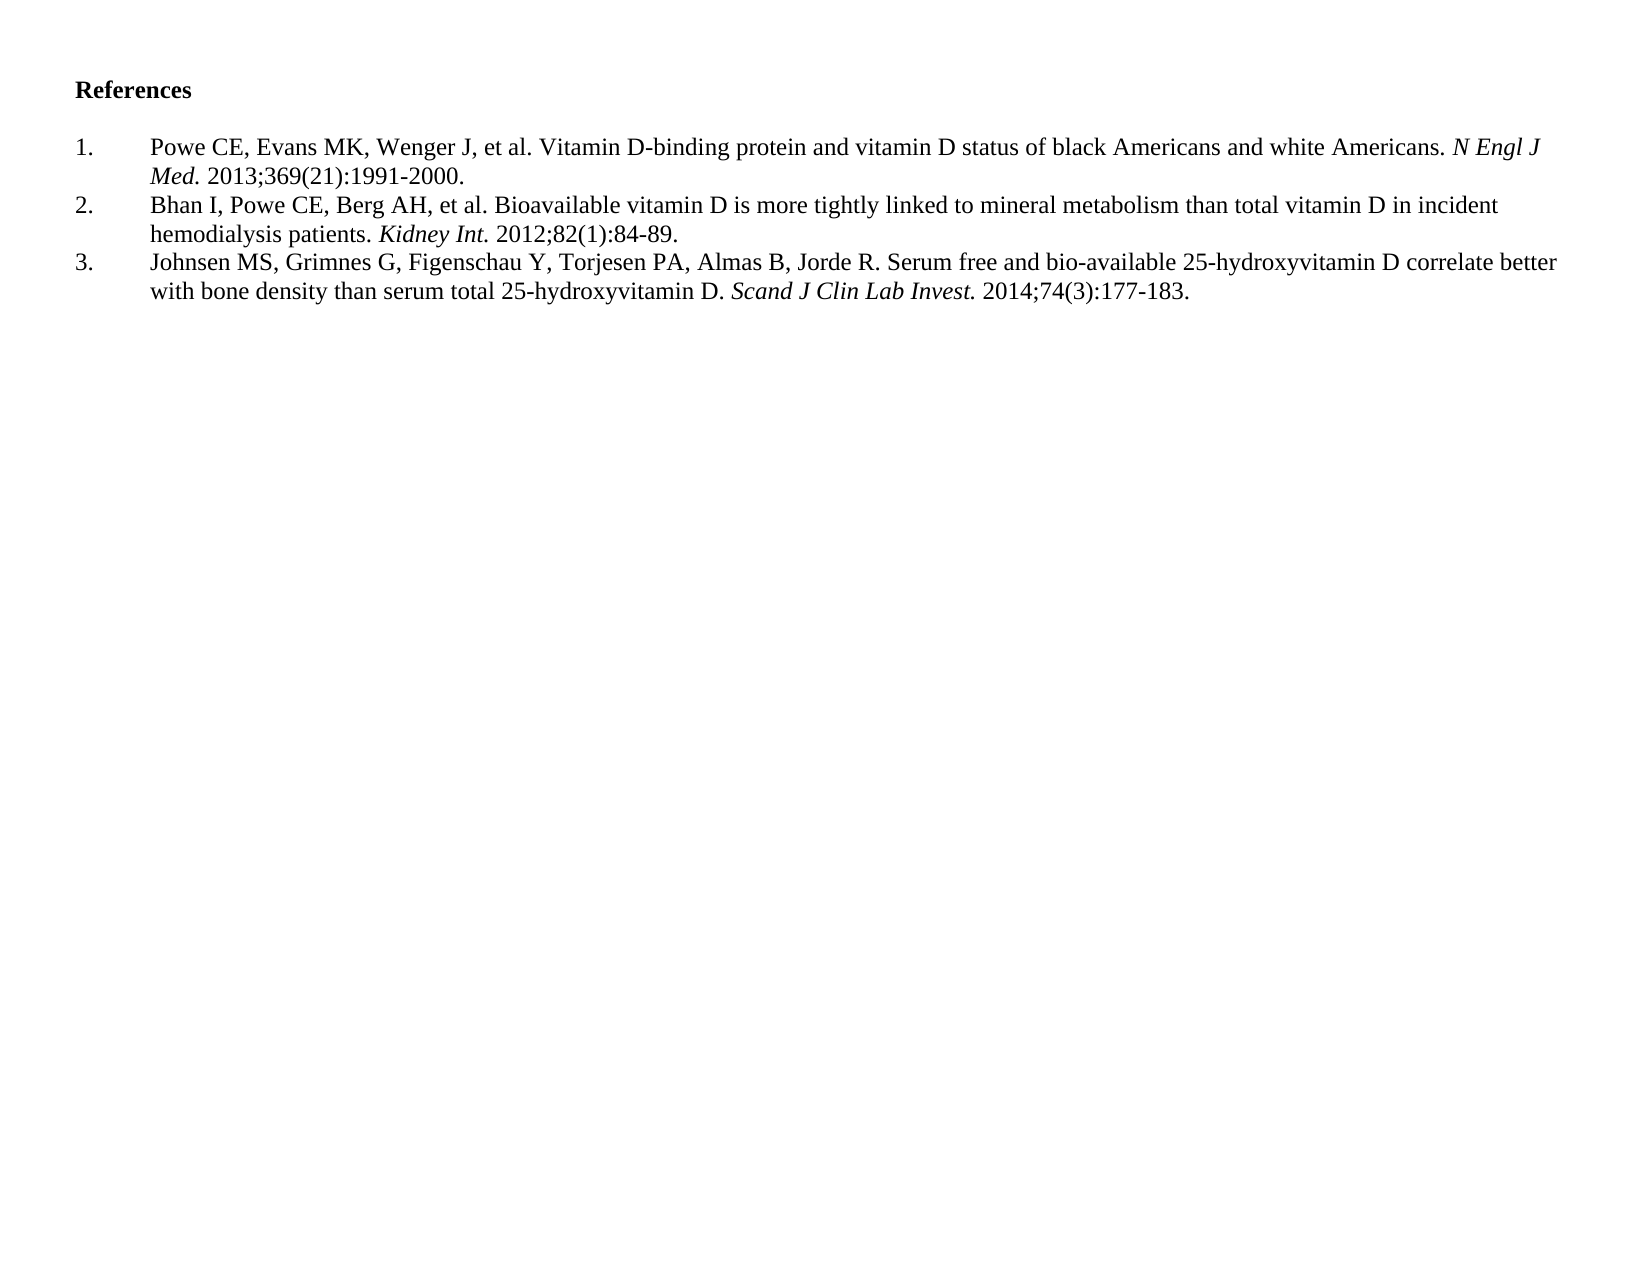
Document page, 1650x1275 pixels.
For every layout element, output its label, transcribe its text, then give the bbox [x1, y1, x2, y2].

text References [75, 75, 1575, 104]
text 1. Powe CE, Evans MK, Wenger J, et al. Vitamin D-binding protein and vitamin D status of black Americans and white Americans. N Engl J Med. 2013;369(21):1991-2000. [75, 132, 1575, 190]
text 3. Johnsen MS, Grimnes G, Figenschau Y, Torjesen PA, Almas B, Jorde R. Serum free and bio-available 25-hydroxyvitamin D correlate better with bone density than serum total 25-hydroxyvitamin D. Scand J Clin Lab Invest. 2014;74(3):177-183. [75, 247, 1575, 305]
text 2. Bhan I, Powe CE, Berg AH, et al. Bioavailable vitamin D is more tightly linked to mineral metabolism than total vitamin D in incident hemodialysis patients. Kidney Int. 2012;82(1):84-89. [75, 190, 1575, 247]
